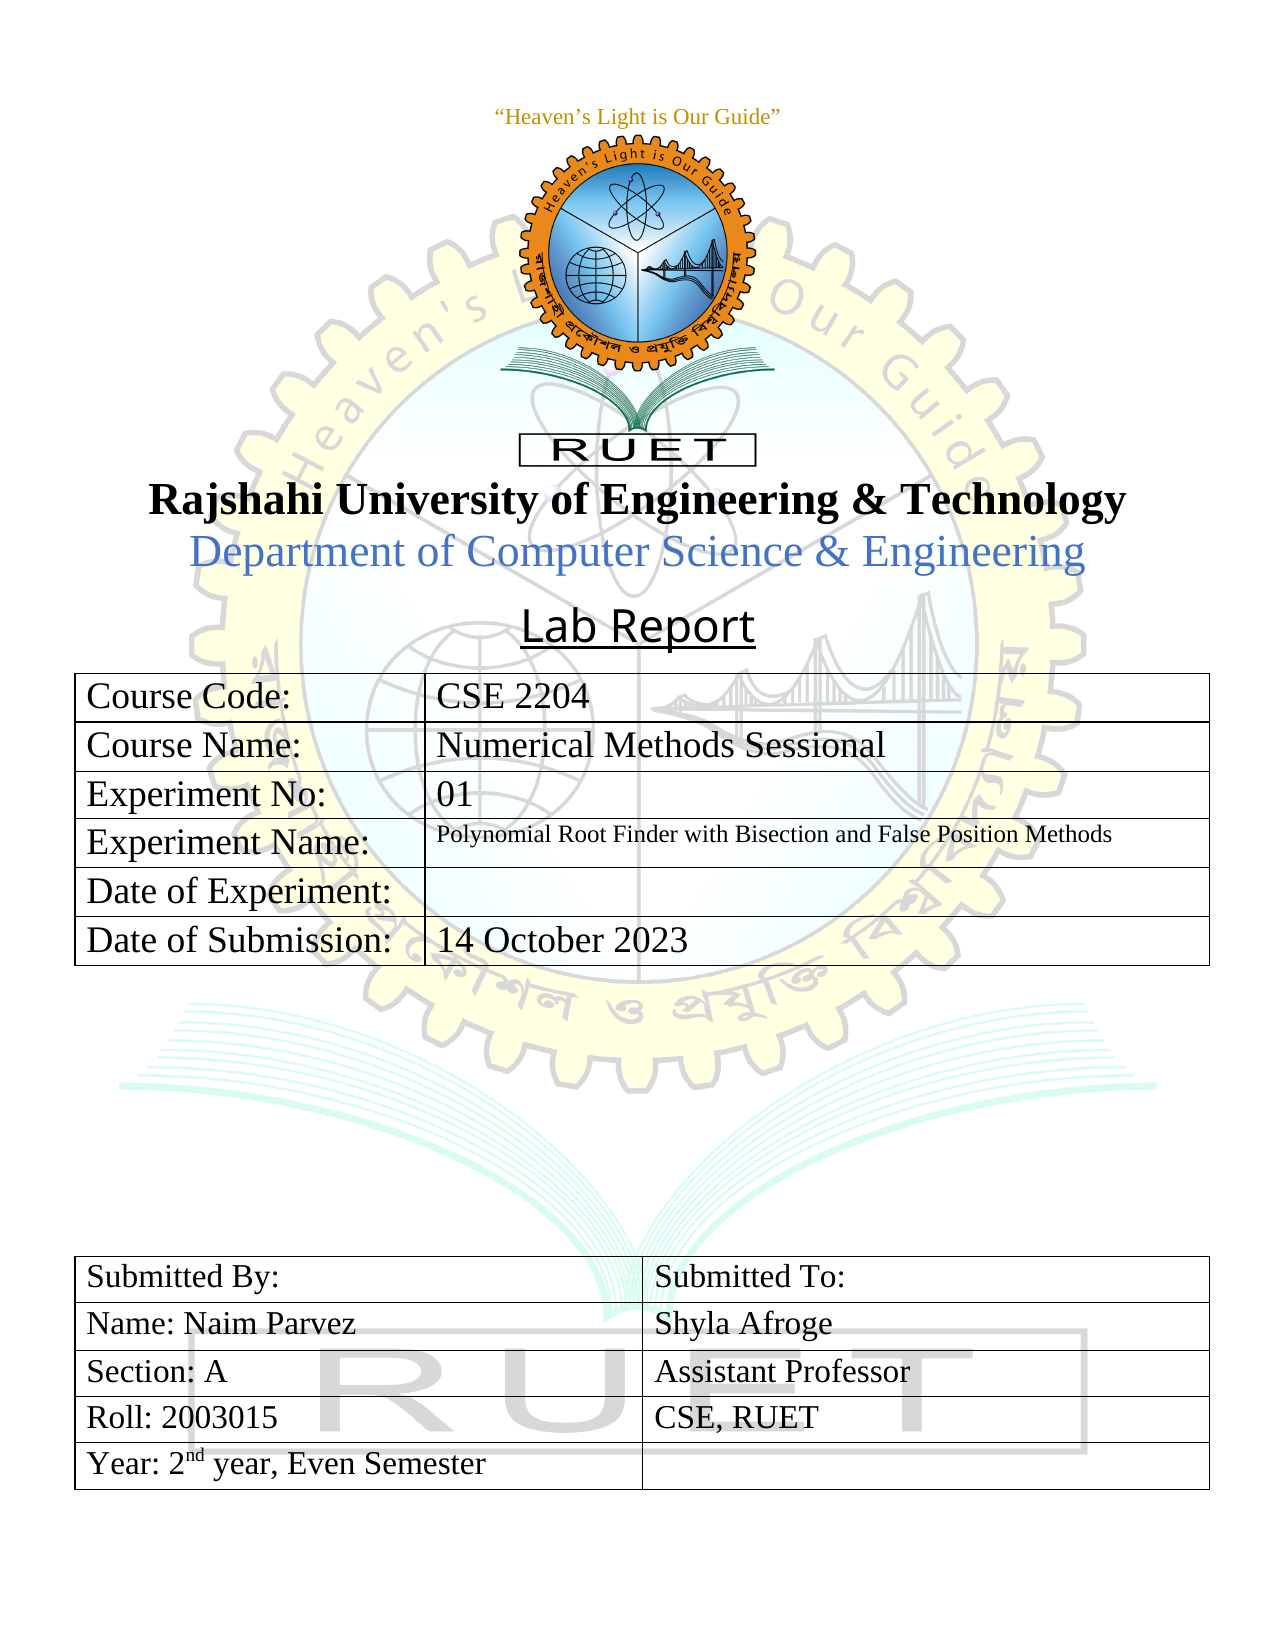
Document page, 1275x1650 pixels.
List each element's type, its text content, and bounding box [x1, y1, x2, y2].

text Rajshahi University of Engineering & Technology [75, 471, 1200, 524]
table_cell CSE, RUET [643, 1397, 1209, 1442]
table_header Course Code: [76, 674, 424, 721]
table_cell [426, 868, 1209, 916]
table_cell 01 [426, 772, 1209, 818]
table_cell Roll: 2003015 [76, 1397, 642, 1442]
table_cell Course Name: [76, 723, 424, 771]
table_cell Name: Naim Parvez [76, 1303, 642, 1350]
table_cell Experiment No: [76, 772, 424, 818]
table_cell 14 October 2023 [426, 917, 1209, 965]
table_header Submitted By: [76, 1257, 642, 1302]
table_cell Section: A [76, 1351, 642, 1396]
table_cell [643, 1443, 1209, 1488]
table_cell Polynomial Root Finder with Bisection and False Position Methods [426, 819, 1209, 867]
table_header Submitted To: [643, 1257, 1209, 1302]
text Lab Report [75, 593, 1200, 656]
table_cell Assistant Professor [643, 1351, 1209, 1396]
table_cell Experiment Name: [76, 819, 424, 867]
text Department of Computer Science & Engineering [75, 524, 1200, 577]
table_cell Date of Experiment: [76, 868, 424, 916]
table_cell Shyla Afroge [643, 1303, 1209, 1350]
table_cell Date of Submission: [76, 917, 424, 965]
table_cell Numerical Methods Sessional [426, 723, 1209, 771]
picture [489, 129, 786, 472]
table_cell Year: 2nd year, Even Semester [76, 1443, 642, 1488]
text “Heaven’s Light is Our Guide” [75, 103, 1200, 129]
table_header CSE 2204 [426, 674, 1209, 721]
